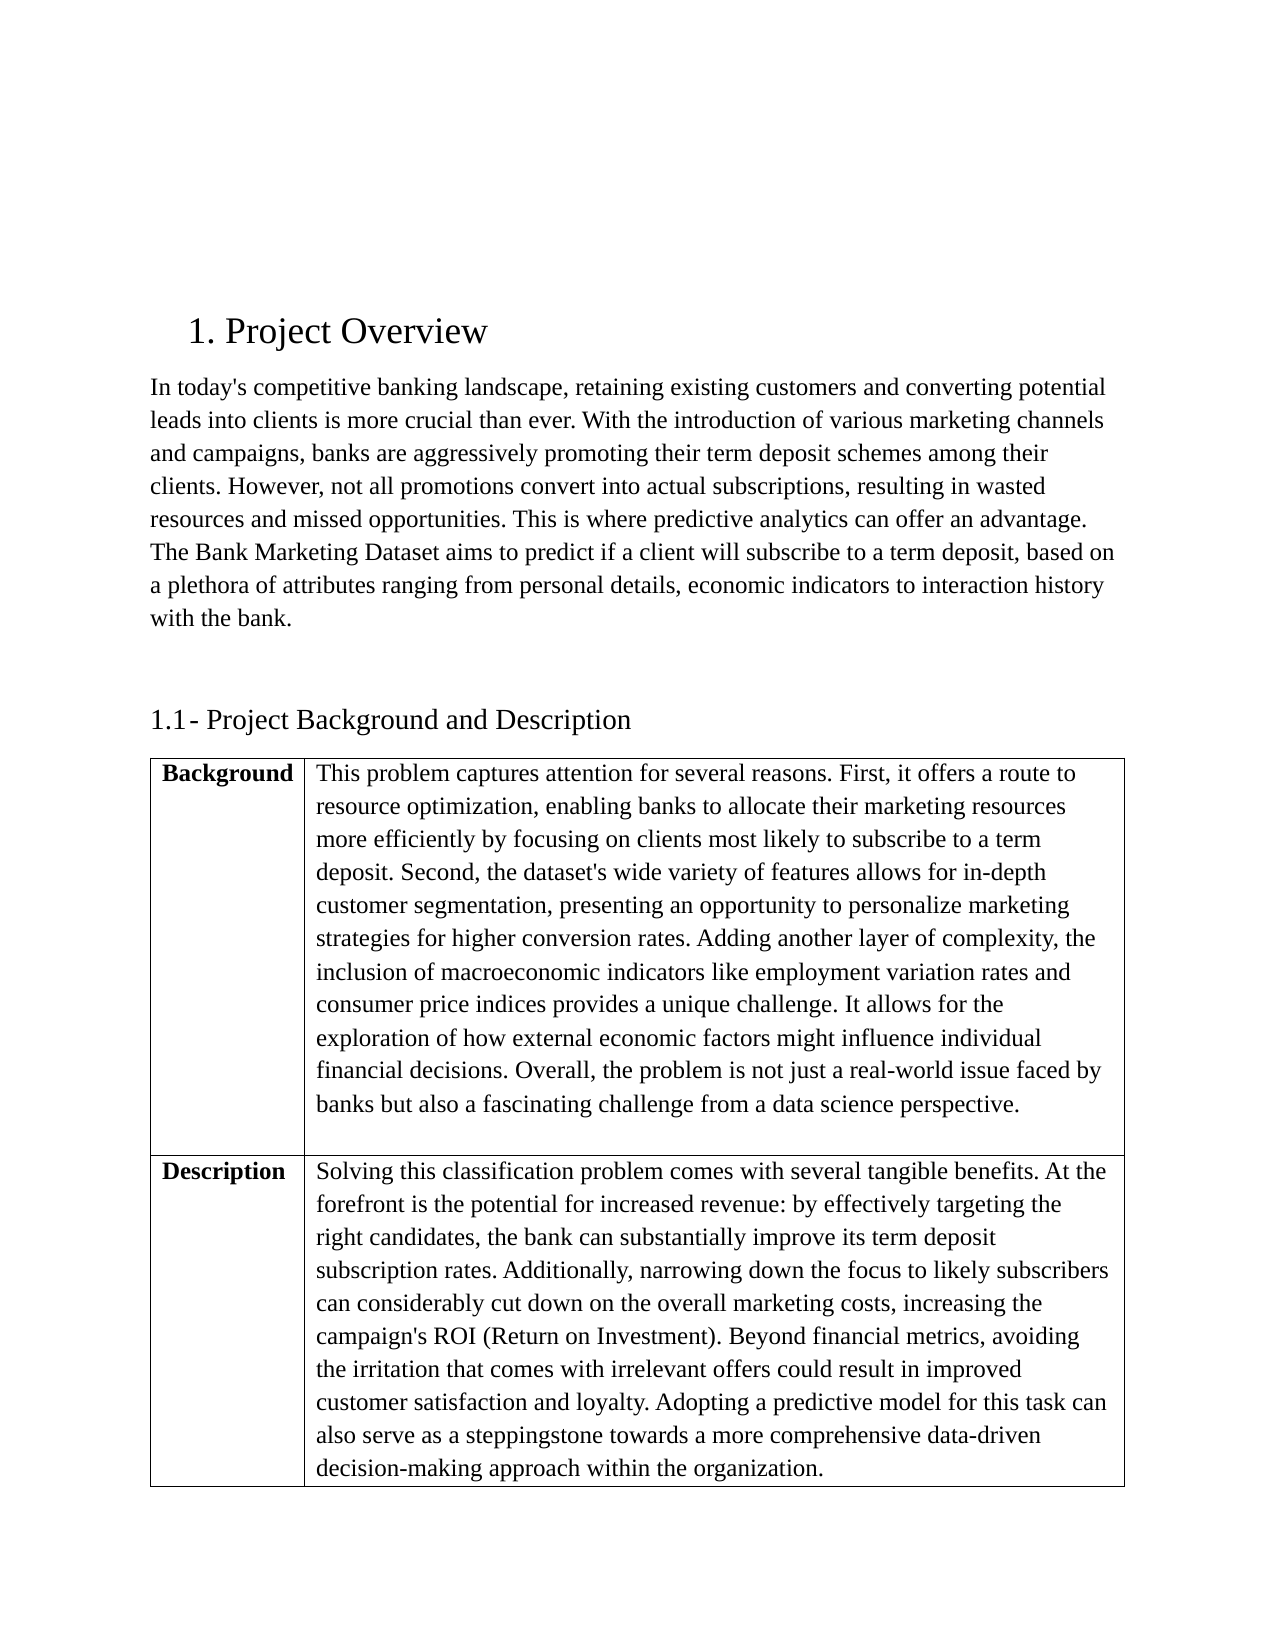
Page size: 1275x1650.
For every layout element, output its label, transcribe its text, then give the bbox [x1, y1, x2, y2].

list - Project Background and Description [150, 702, 1125, 736]
table_cell Solving this classification problem comes with several tangible benefits. At the forefront is the potential for increased revenue: by effectively targeting the right candidates, the bank can substantially improve its term deposit subscription rates. Additionally, narrowing down the focus to likely subscribers can considerably cut down on the overall marketing costs, increasing the campaign's ROI (Return on Investment). Beyond financial metrics, avoiding the irritation that comes with irrelevant offers could result in improved customer satisfaction and loyalty. Adopting a predictive model for this task can also serve as a steppingstone towards a more comprehensive data-driven decision-making approach within the organization. [305, 1156, 1124, 1486]
text In today's competitive banking landscape, retaining existing customers and converting potential leads into clients is more crucial than ever. With the introduction of various marketing channels and campaigns, banks are aggressively promoting their term deposit schemes among their clients. However, not all promotions convert into actual subscriptions, resulting in wasted resources and missed opportunities. This is where predictive analytics can offer an advantage. The Bank Marketing Dataset aims to predict if a client will subscribe to a term deposit, based on a plethora of attributes ranging from personal details, economic indicators to interaction history with the bank. [150, 372, 1125, 632]
list Project Overview [187, 308, 1125, 352]
table_header This problem captures attention for several reasons. First, it offers a route to resource optimization, enabling banks to allocate their marketing resources more efficiently by focusing on clients most likely to subscribe to a term deposit. Second, the dataset's wide variety of features allows for in-depth customer segmentation, presenting an opportunity to personalize marketing strategies for higher conversion rates. Adding another layer of complexity, the inclusion of macroeconomic indicators like employment variation rates and consumer price indices provides a unique challenge. It allows for the exploration of how external economic factors might influence individual financial decisions. Overall, the problem is not just a real-world issue faced by banks but also a fascinating challenge from a data science perspective. [305, 759, 1124, 1155]
table_cell Description [151, 1156, 304, 1486]
table_header Background [151, 759, 304, 1155]
